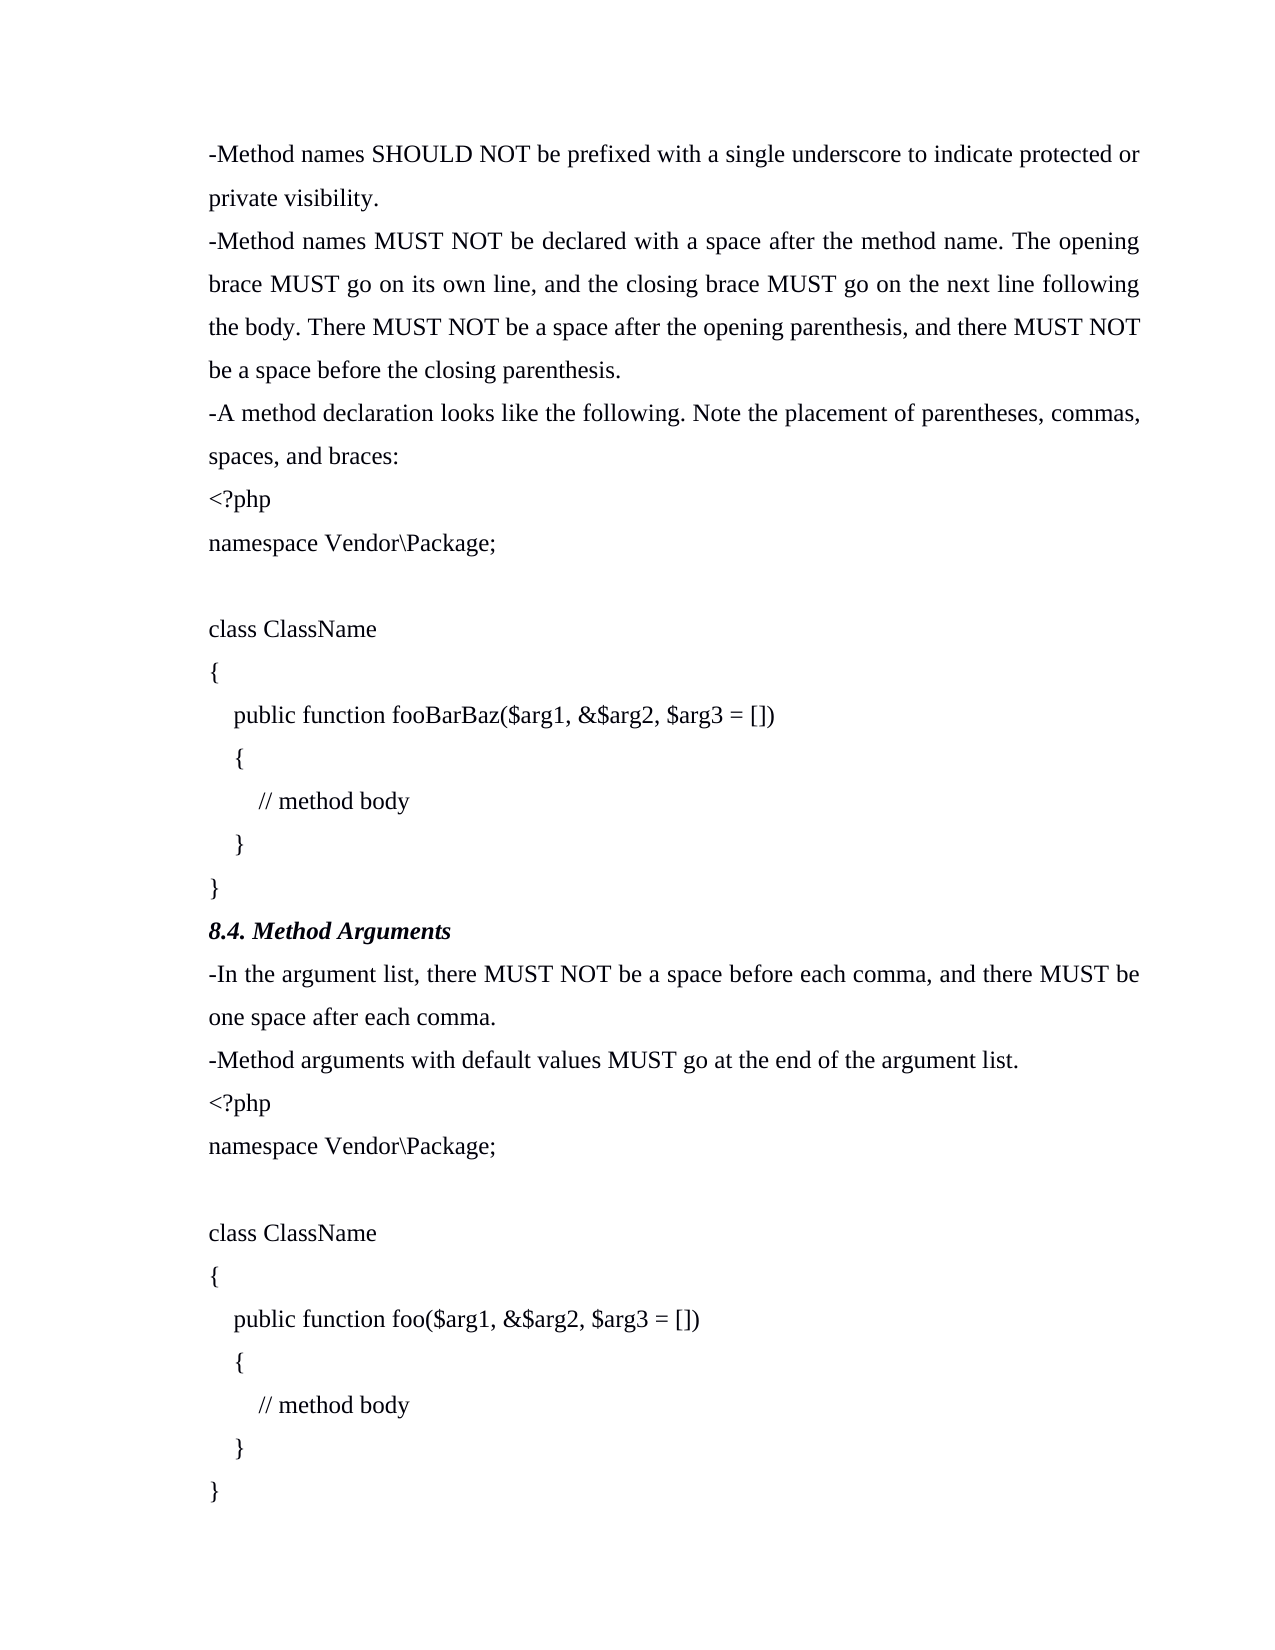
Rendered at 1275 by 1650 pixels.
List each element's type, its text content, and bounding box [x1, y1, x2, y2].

text public function foo($arg1, &$arg2, $arg3 = []) [208, 1304, 1142, 1333]
text class ClassName [208, 1218, 1142, 1246]
text { [208, 657, 1142, 686]
text -Method names MUST NOT be declared with a space after the method name. The opening brace MUST go on its own line, and the closing brace MUST go on the next line following the body. There MUST NOT be a space after the opening parenthesis, and there MUST NOT be a space before the closing parenthesis. [208, 226, 1142, 384]
text class ClassName [208, 614, 1142, 643]
text // method body [208, 1390, 1142, 1419]
text // method body [208, 786, 1142, 815]
text namespace Vendor\Package; [208, 1131, 1142, 1160]
text { [208, 743, 1142, 772]
text -A method declaration looks like the following. Note the placement of parentheses, commas, spaces, and braces: [208, 398, 1142, 470]
text namespace Vendor\Package; [208, 528, 1142, 556]
text } [208, 829, 1142, 858]
text -In the argument list, there MUST NOT be a space before each comma, and there MUST be one space after each comma. [208, 959, 1142, 1031]
text } [208, 1433, 1142, 1462]
text } [208, 1476, 1142, 1505]
text public function fooBarBaz($arg1, &$arg2, $arg3 = []) [208, 700, 1142, 729]
text <?php [208, 1088, 1142, 1117]
text { [208, 1261, 1142, 1289]
text 8.4. Method Arguments [208, 916, 1142, 944]
text } [208, 873, 1142, 901]
text -Method arguments with default values MUST go at the end of the argument list. [208, 1045, 1142, 1074]
text -Method names SHOULD NOT be prefixed with a single underscore to indicate protected or private visibility. [208, 139, 1142, 211]
text <?php [208, 484, 1142, 513]
text { [208, 1347, 1142, 1376]
